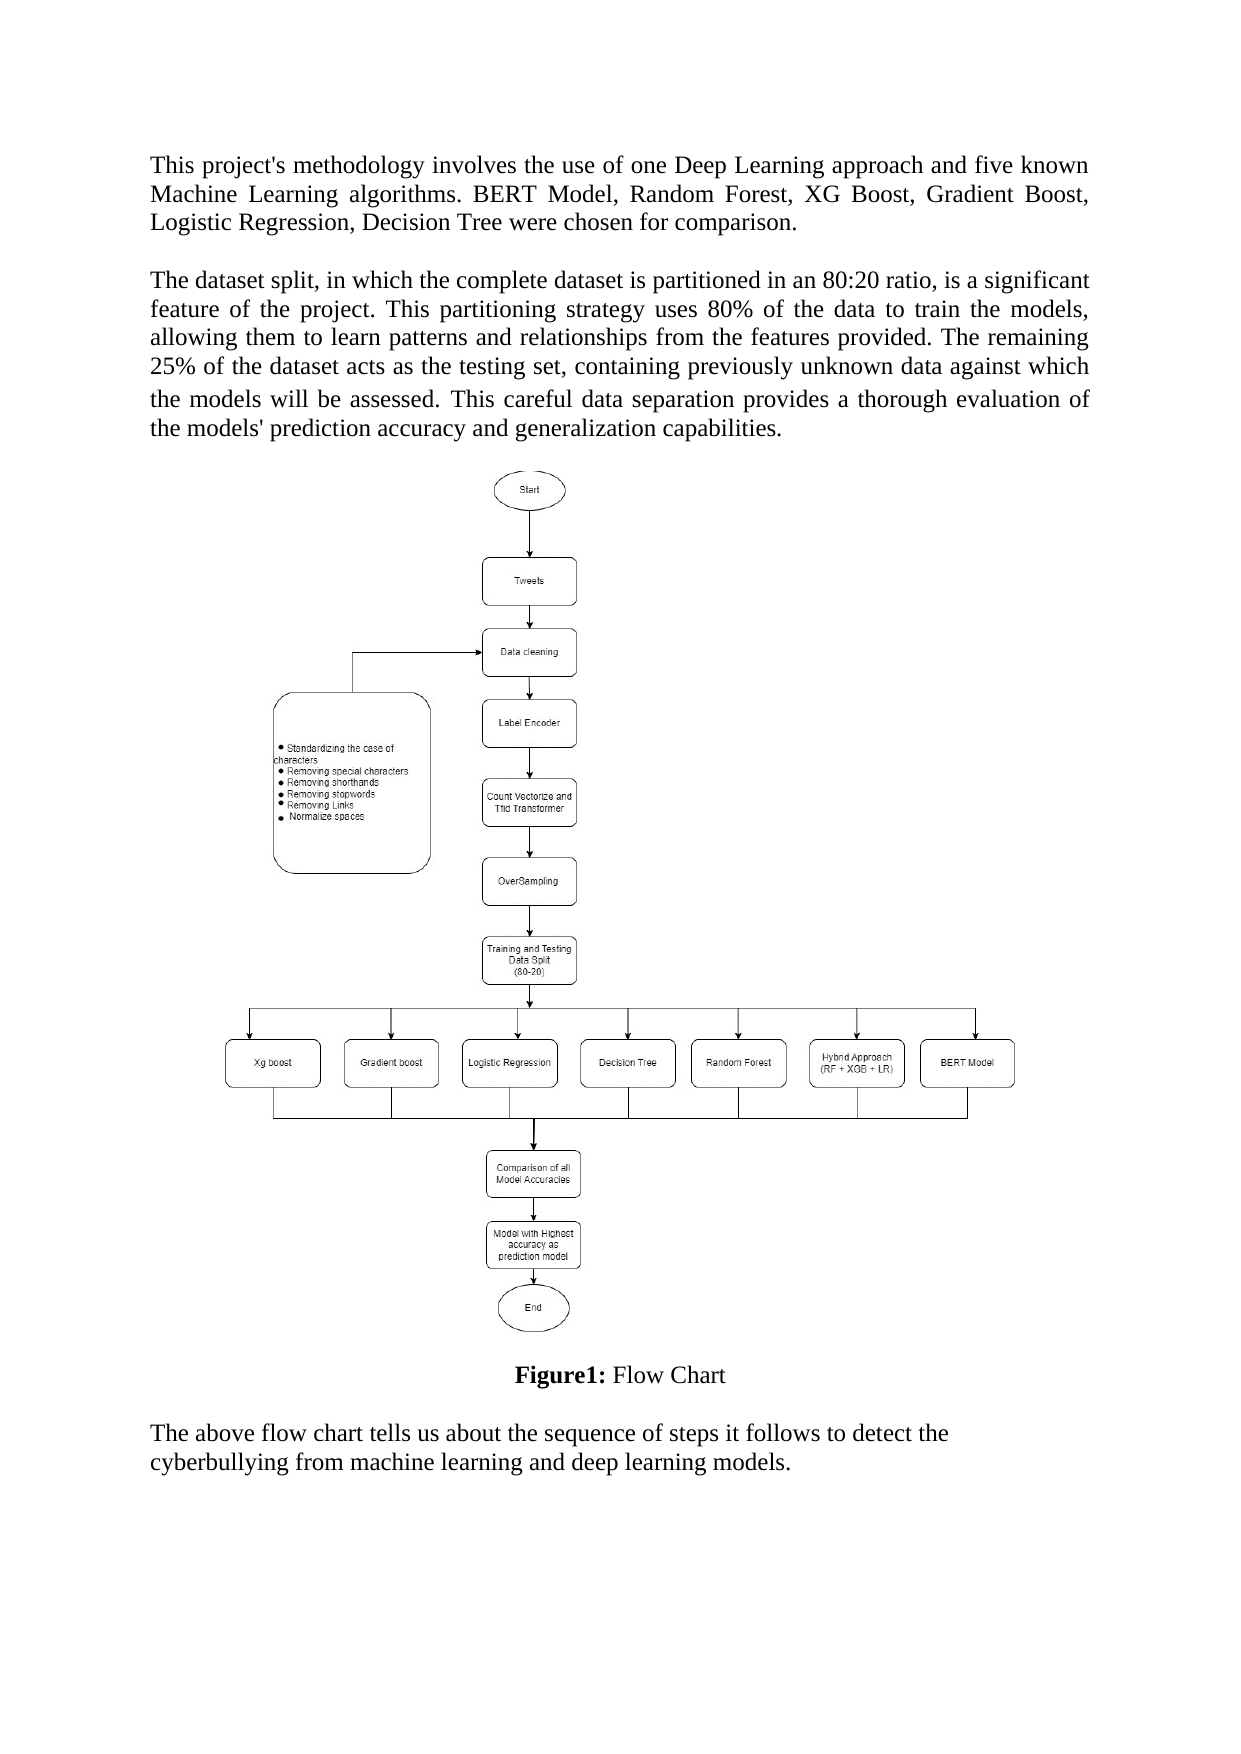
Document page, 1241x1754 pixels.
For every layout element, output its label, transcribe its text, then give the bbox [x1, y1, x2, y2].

picture [225, 471, 1015, 1332]
text This project's methodology involves the use of one Deep Learning approach and five known Machine Learning algorithms. BERT Model, Random Forest, XG Boost, Gradient Boost, Logistic Regression, Decision Tree were chosen for comparison. [150, 150, 1090, 236]
text Figure1: Flow Chart [150, 1360, 1090, 1389]
text The dataset split, in which the complete dataset is partitioned in an 80:20 ratio, is a significant feature of the project. This partitioning strategy uses 80% of the data to train the models, allowing them to learn patterns and relationships from the features provided. The remaining 25% of the dataset acts as the testing set, containing previously unknown data against which the models will be assessed. This careful data separation provides a thorough evaluation of the models' prediction accuracy and generalization capabilities. [150, 265, 1090, 442]
text The above flow chart tells us about the sequence of steps it follows to detect the cyberbullying from machine learning and deep learning models. [150, 1418, 1090, 1475]
